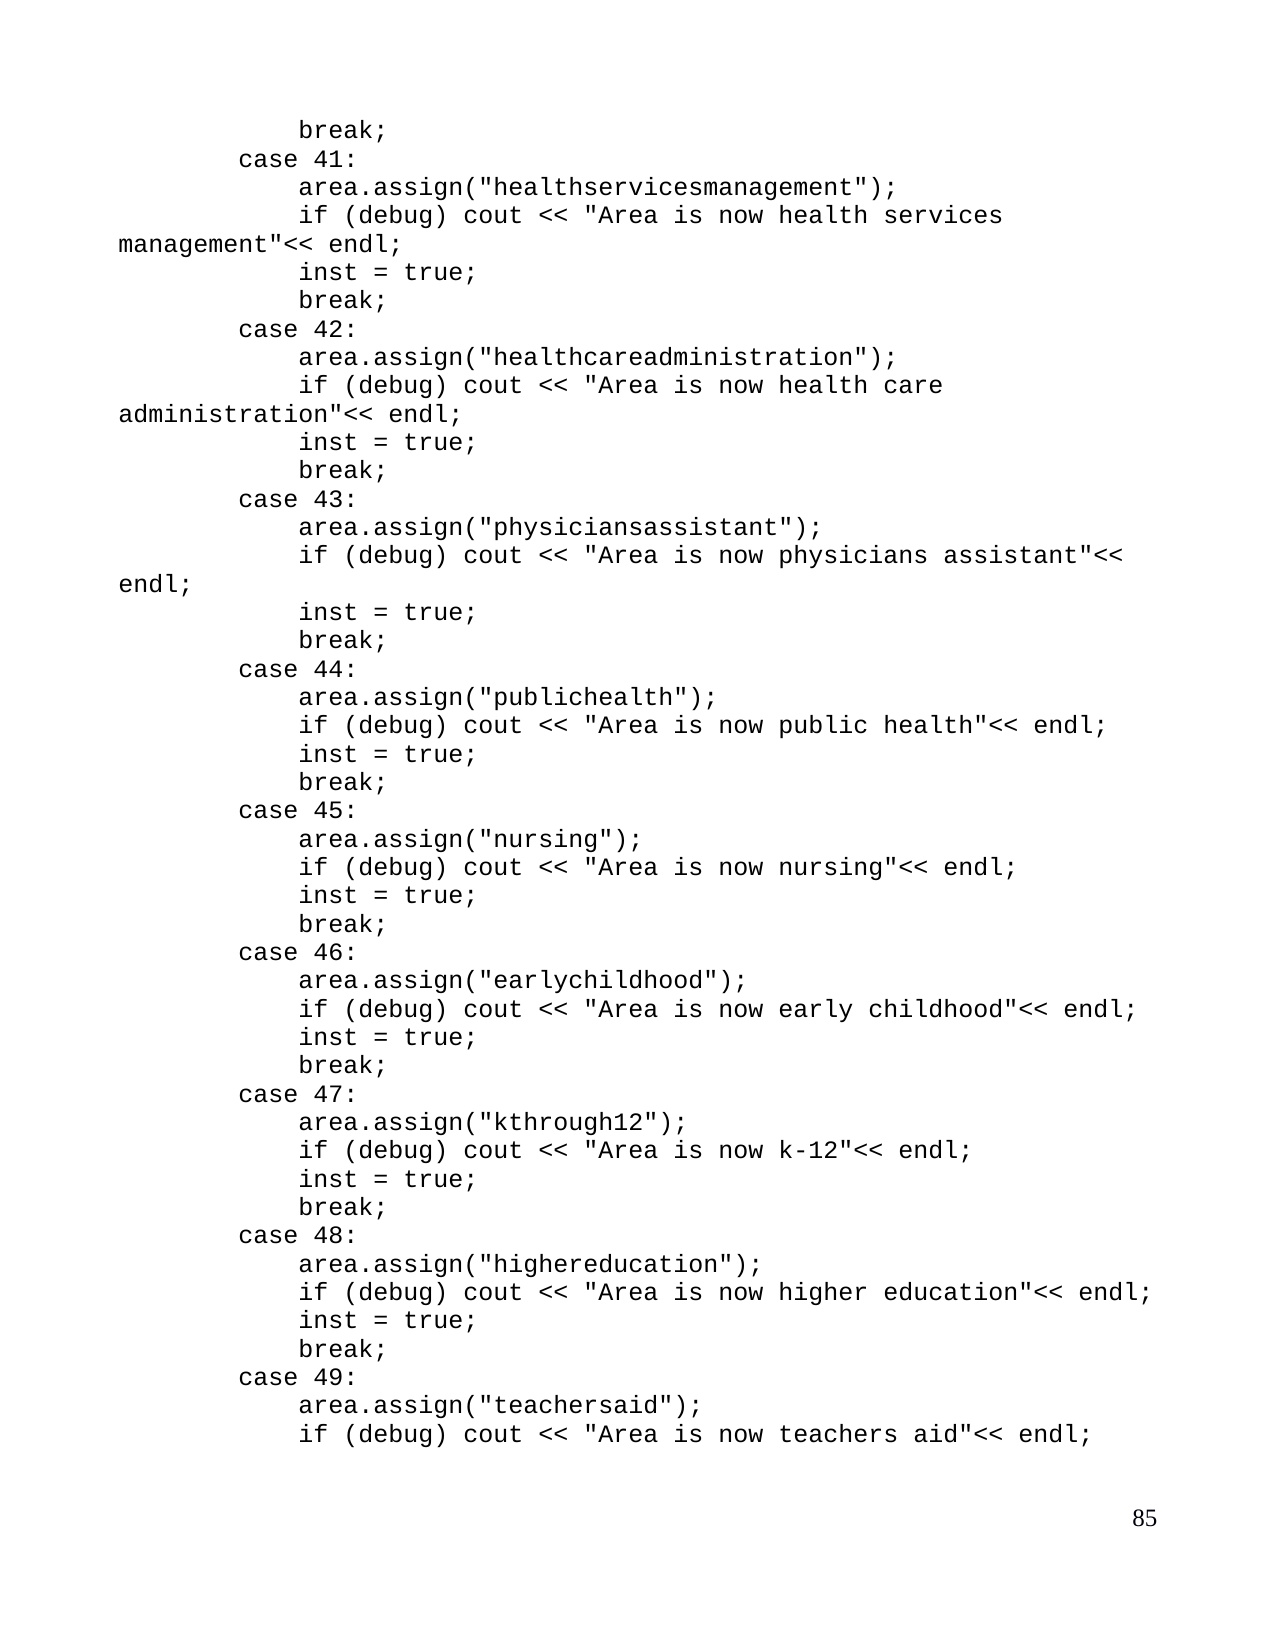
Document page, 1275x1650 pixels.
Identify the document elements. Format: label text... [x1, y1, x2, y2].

text case 44: [118, 656, 1157, 685]
text case 43: [118, 486, 1157, 515]
text break; [118, 911, 1157, 940]
text inst = true; [118, 741, 1157, 770]
text break; [118, 288, 1157, 316]
text case 48: [118, 1223, 1157, 1251]
text if (debug) cout << "Area is now k-12"<< endl; [118, 1138, 1157, 1166]
text case 49: [118, 1365, 1157, 1393]
text inst = true; [118, 883, 1157, 911]
text case 42: [118, 316, 1157, 345]
text break; [118, 628, 1157, 656]
text area.assign("highereducation"); [118, 1251, 1157, 1280]
text break; [118, 1195, 1157, 1223]
text area.assign("physiciansassistant"); [118, 515, 1157, 543]
text area.assign("kthrough12"); [118, 1110, 1157, 1138]
text inst = true; [118, 1025, 1157, 1053]
text if (debug) cout << "Area is now physicians assistant"<< endl; [118, 543, 1157, 600]
text inst = true; [118, 260, 1157, 288]
text if (debug) cout << "Area is now health services management"<< endl; [118, 203, 1157, 260]
text if (debug) cout << "Area is now higher education"<< endl; [118, 1280, 1157, 1308]
text case 45: [118, 798, 1157, 826]
text area.assign("healthservicesmanagement"); [118, 175, 1157, 203]
text case 46: [118, 940, 1157, 968]
text case 41: [118, 146, 1157, 175]
text if (debug) cout << "Area is now public health"<< endl; [118, 713, 1157, 741]
text area.assign("nursing"); [118, 826, 1157, 855]
text area.assign("earlychildhood"); [118, 968, 1157, 996]
text if (debug) cout << "Area is now nursing"<< endl; [118, 855, 1157, 883]
text if (debug) cout << "Area is now early childhood"<< endl; [118, 996, 1157, 1025]
text area.assign("teachersaid"); [118, 1393, 1157, 1421]
text area.assign("publichealth"); [118, 685, 1157, 713]
text if (debug) cout << "Area is now teachers aid"<< endl; [118, 1421, 1157, 1450]
text case 47: [118, 1081, 1157, 1110]
text break; [118, 458, 1157, 486]
text break; [118, 1053, 1157, 1081]
text inst = true; [118, 430, 1157, 458]
text inst = true; [118, 1308, 1157, 1336]
text area.assign("healthcareadministration"); [118, 345, 1157, 373]
text inst = true; [118, 1166, 1157, 1195]
text break; [118, 118, 1157, 146]
text if (debug) cout << "Area is now health care administration"<< endl; [118, 373, 1157, 430]
text inst = true; [118, 600, 1157, 628]
text break; [118, 1336, 1157, 1365]
text break; [118, 770, 1157, 798]
